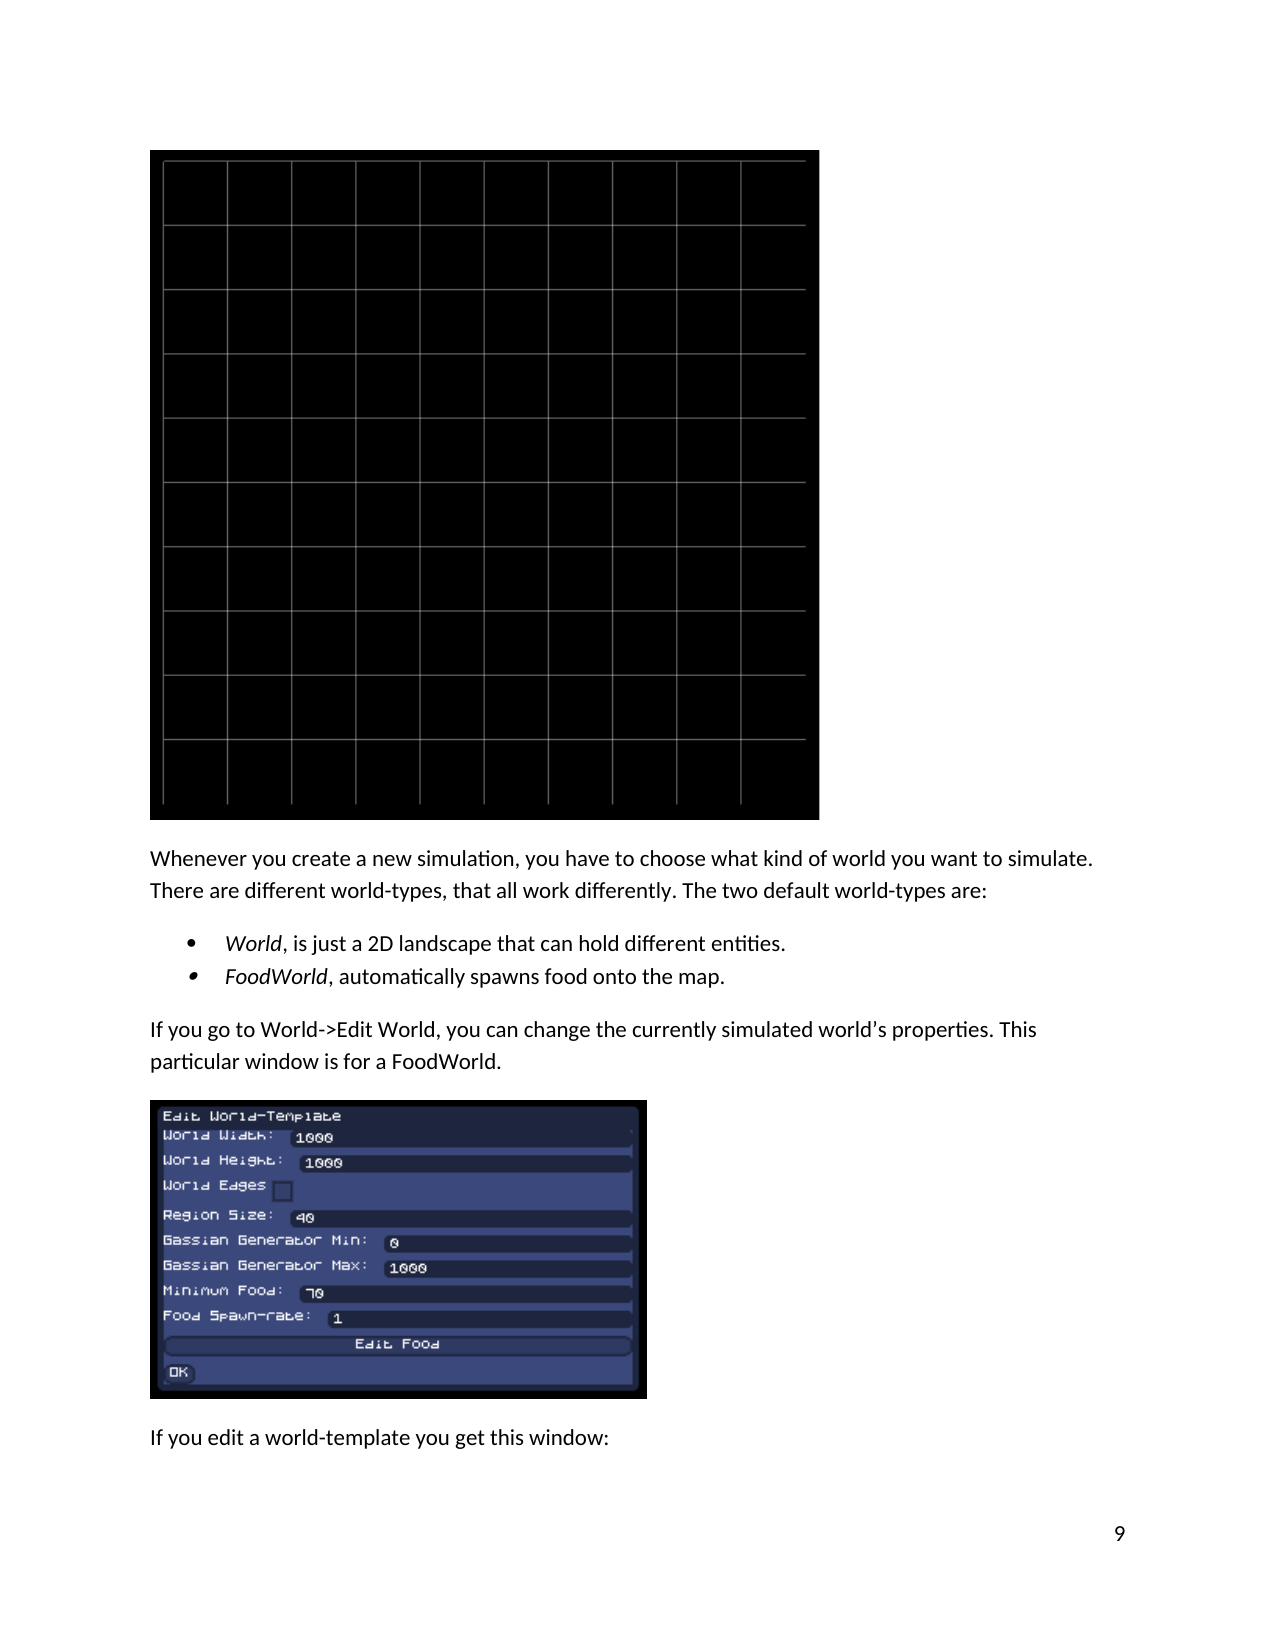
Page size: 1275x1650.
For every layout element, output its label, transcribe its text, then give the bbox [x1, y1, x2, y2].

list FoodWorld, automatically spawns food onto the map. [187, 962, 1125, 990]
picture [150, 150, 820, 820]
text Whenever you create a new simulation, you have to choose what kind of world you want to simulate. There are different world-types, that all work differently. The two default world-types are: [150, 844, 1125, 904]
picture [150, 1100, 647, 1399]
list World, is just a 2D landscape that can hold different entities. [187, 929, 1125, 958]
text If you go to World->Edit World, you can change the currently simulated world’s properties. This particular window is for a FoodWorld. [150, 1015, 1125, 1075]
text If you edit a world-template you get this window: [150, 1423, 1125, 1451]
